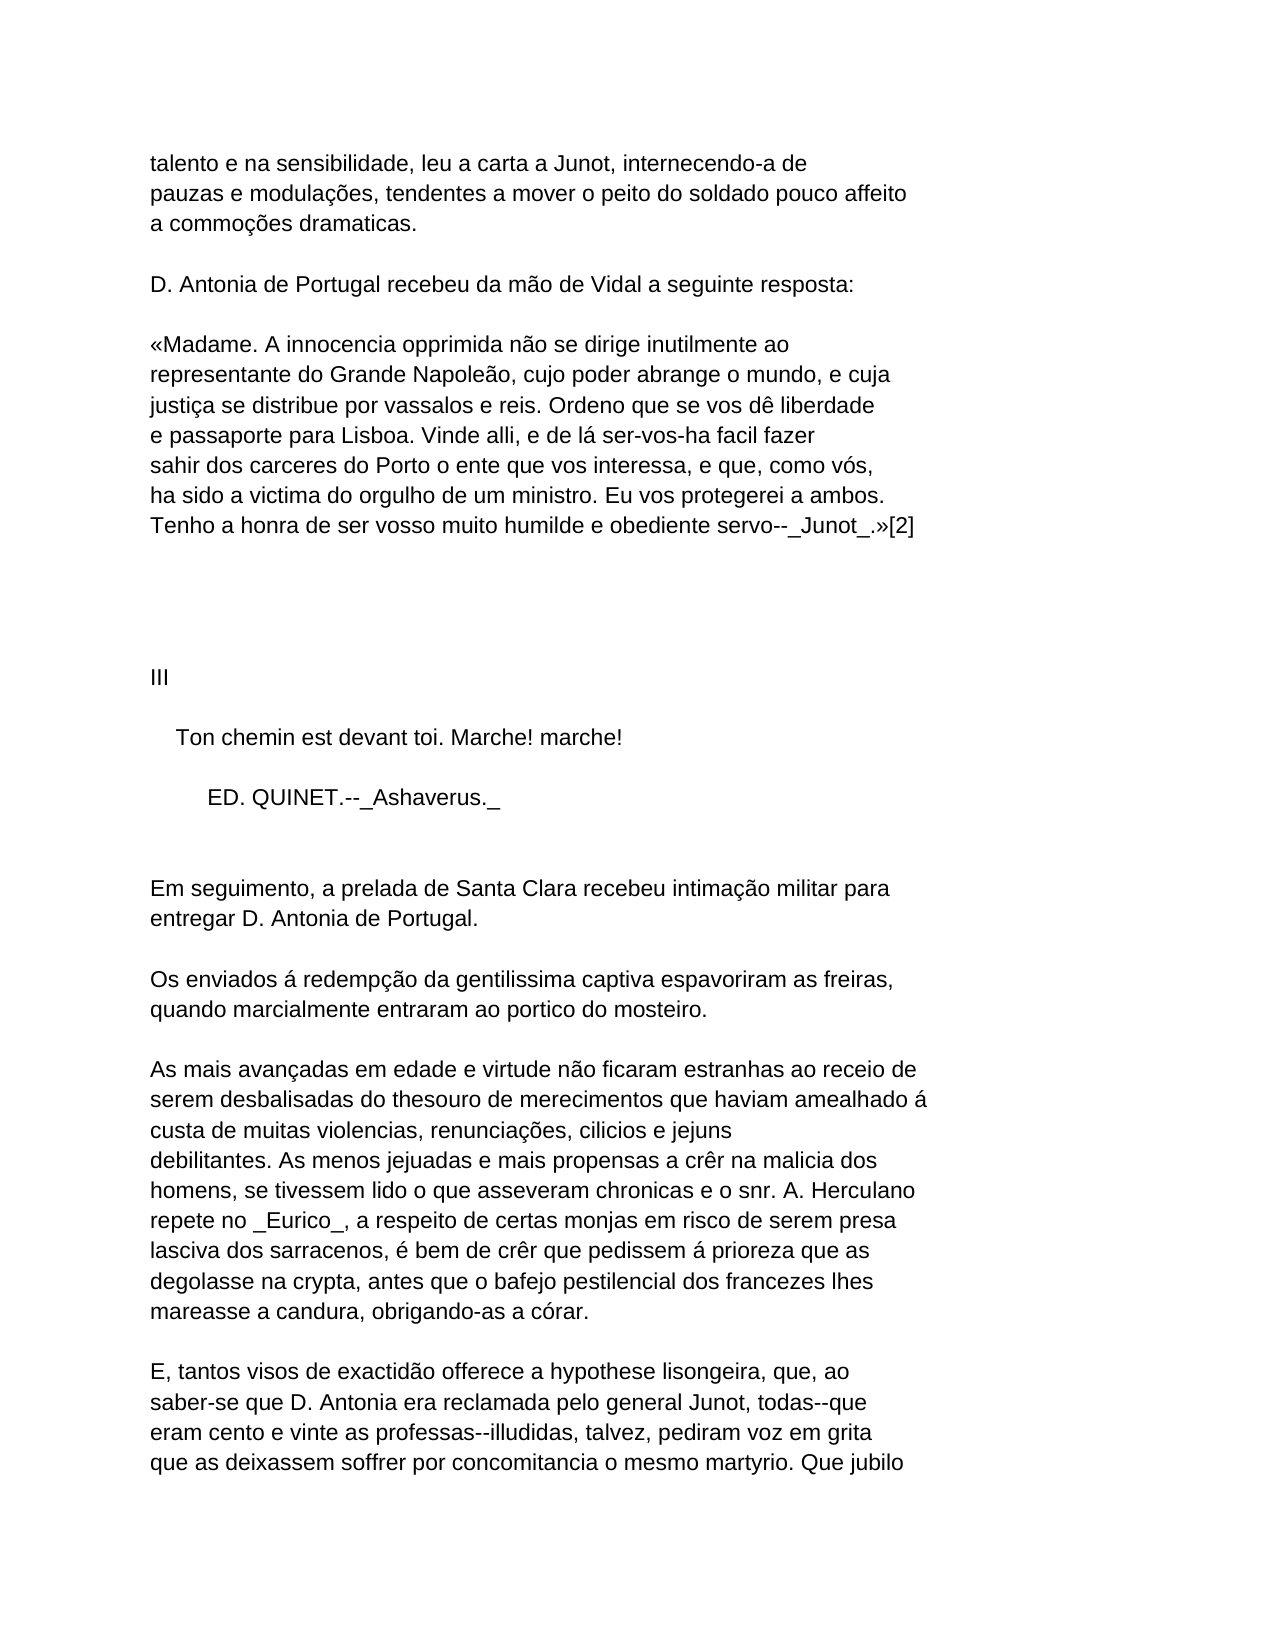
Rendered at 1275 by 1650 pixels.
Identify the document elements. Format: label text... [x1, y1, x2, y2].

text e passaporte para Lisboa. Vinde alli, e de lá ser-vos-ha facil fazer [150, 422, 1125, 448]
text homens, se tivessem lido o que asseveram chronicas e o snr. A. Herculano [150, 1177, 1125, 1203]
text entregar D. Antonia de Portugal. [150, 905, 1125, 932]
text Os enviados á redempção da gentilissima captiva espavoriram as freiras, [150, 966, 1125, 992]
text sahir dos carceres do Porto o ente que vos interessa, e que, como vós, [150, 452, 1125, 478]
text que as deixassem soffrer por concomitancia o mesmo martyrio. Que jubilo [150, 1449, 1125, 1475]
text saber-se que D. Antonia era reclamada pelo general Junot, todas--que [150, 1388, 1125, 1415]
text degolasse na crypta, antes que o bafejo pestilencial dos francezes lhes [150, 1268, 1125, 1294]
text justiça se distribue por vassalos e reis. Ordeno que se vos dê liberdade [150, 392, 1125, 418]
text debilitantes. As menos jejuadas e mais propensas a crêr na malicia dos [150, 1147, 1125, 1173]
text ED. QUINET.--_Ashaverus._ [150, 784, 1125, 811]
text serem desbalisadas do thesouro de merecimentos que haviam amealhado á [150, 1086, 1125, 1113]
text representante do Grande Napoleão, cujo poder abrange o mundo, e cuja [150, 361, 1125, 388]
text pauzas e modulações, tendentes a mover o peito do soldado pouco affeito [150, 180, 1125, 207]
text Tenho a honra de ser vosso muito humilde e obediente servo--_Junot_.»[2] [150, 512, 1125, 539]
text eram cento e vinte as professas--illudidas, talvez, pediram voz em grita [150, 1419, 1125, 1445]
text III [150, 663, 1125, 690]
text lasciva dos sarracenos, é bem de crêr que pedissem á prioreza que as [150, 1237, 1125, 1264]
text «Madame. A innocencia opprimida não se dirige inutilmente ao [150, 331, 1125, 358]
text talento e na sensibilidade, leu a carta a Junot, internecendo-a de [150, 150, 1125, 176]
text quando marcialmente entraram ao portico do mosteiro. [150, 996, 1125, 1022]
text a commoções dramaticas. [150, 210, 1125, 237]
text repete no _Eurico_, a respeito de certas monjas em risco de serem presa [150, 1207, 1125, 1234]
text E, tantos visos de exactidão offerece a hypothese lisongeira, que, ao [150, 1358, 1125, 1385]
text mareasse a candura, obrigando-as a córar. [150, 1298, 1125, 1324]
text D. Antonia de Portugal recebeu da mão de Vidal a seguinte resposta: [150, 271, 1125, 297]
text As mais avançadas em edade e virtude não ficaram estranhas ao receio de [150, 1056, 1125, 1083]
text ha sido a victima do orgulho de um ministro. Eu vos protegerei a ambos. [150, 482, 1125, 509]
text Em seguimento, a prelada de Santa Clara recebeu intimação militar para [150, 875, 1125, 901]
text Ton chemin est devant toi. Marche! marche! [150, 724, 1125, 750]
text custa de muitas violencias, renunciações, cilicios e jejuns [150, 1117, 1125, 1143]
